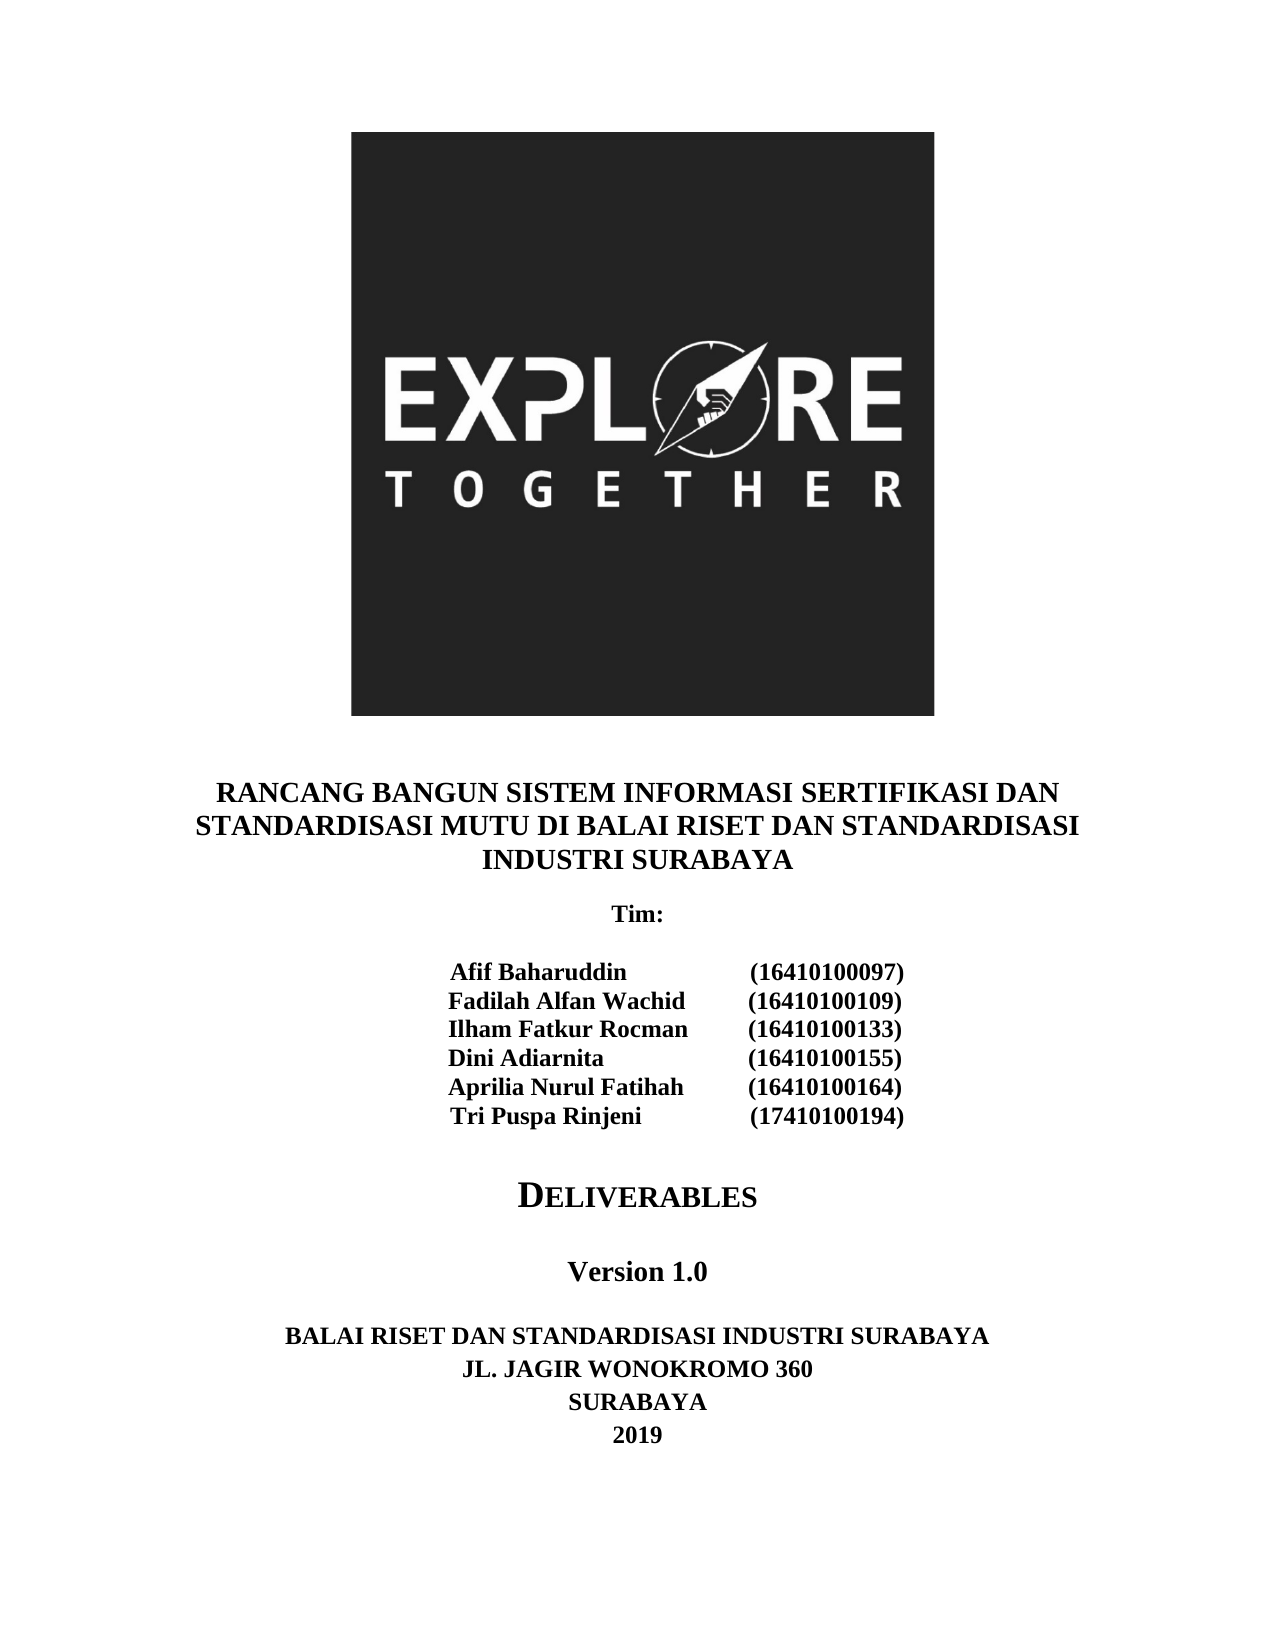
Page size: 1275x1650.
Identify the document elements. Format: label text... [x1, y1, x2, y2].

text 2019 [150, 1420, 1125, 1449]
text Tri Puspa Rinjeni (17410100194) [375, 1101, 1125, 1129]
text Ilham Fatkur Rocman (16410100133) [150, 1014, 1125, 1043]
text Dini Adiarnita (16410100155) [150, 1043, 1125, 1072]
text Deliverables [150, 1173, 1125, 1216]
text Afif Baharuddin (16410100097) [375, 957, 1125, 986]
title Version 1.0 [150, 1254, 1125, 1288]
title RANCANG BANGUN SISTEM INFORMASI SERTIFIKASI DAN STANDARDISASI MUTU DI BALAI RISET DAN STANDARDISASI INDUSTRI SURABAYA [150, 775, 1125, 876]
text BALAI RISET DAN STANDARDISASI INDUSTRI SURABAYA [150, 1321, 1125, 1350]
text Fadilah Alfan Wachid (16410100109) [150, 986, 1125, 1014]
text SURABAYA [150, 1387, 1125, 1416]
text Aprilia Nurul Fatihah (16410100164) [150, 1072, 1125, 1101]
text Tim: [150, 899, 1125, 928]
text JL. JAGIR WONOKROMO 360 [150, 1354, 1125, 1383]
picture [351, 132, 935, 716]
